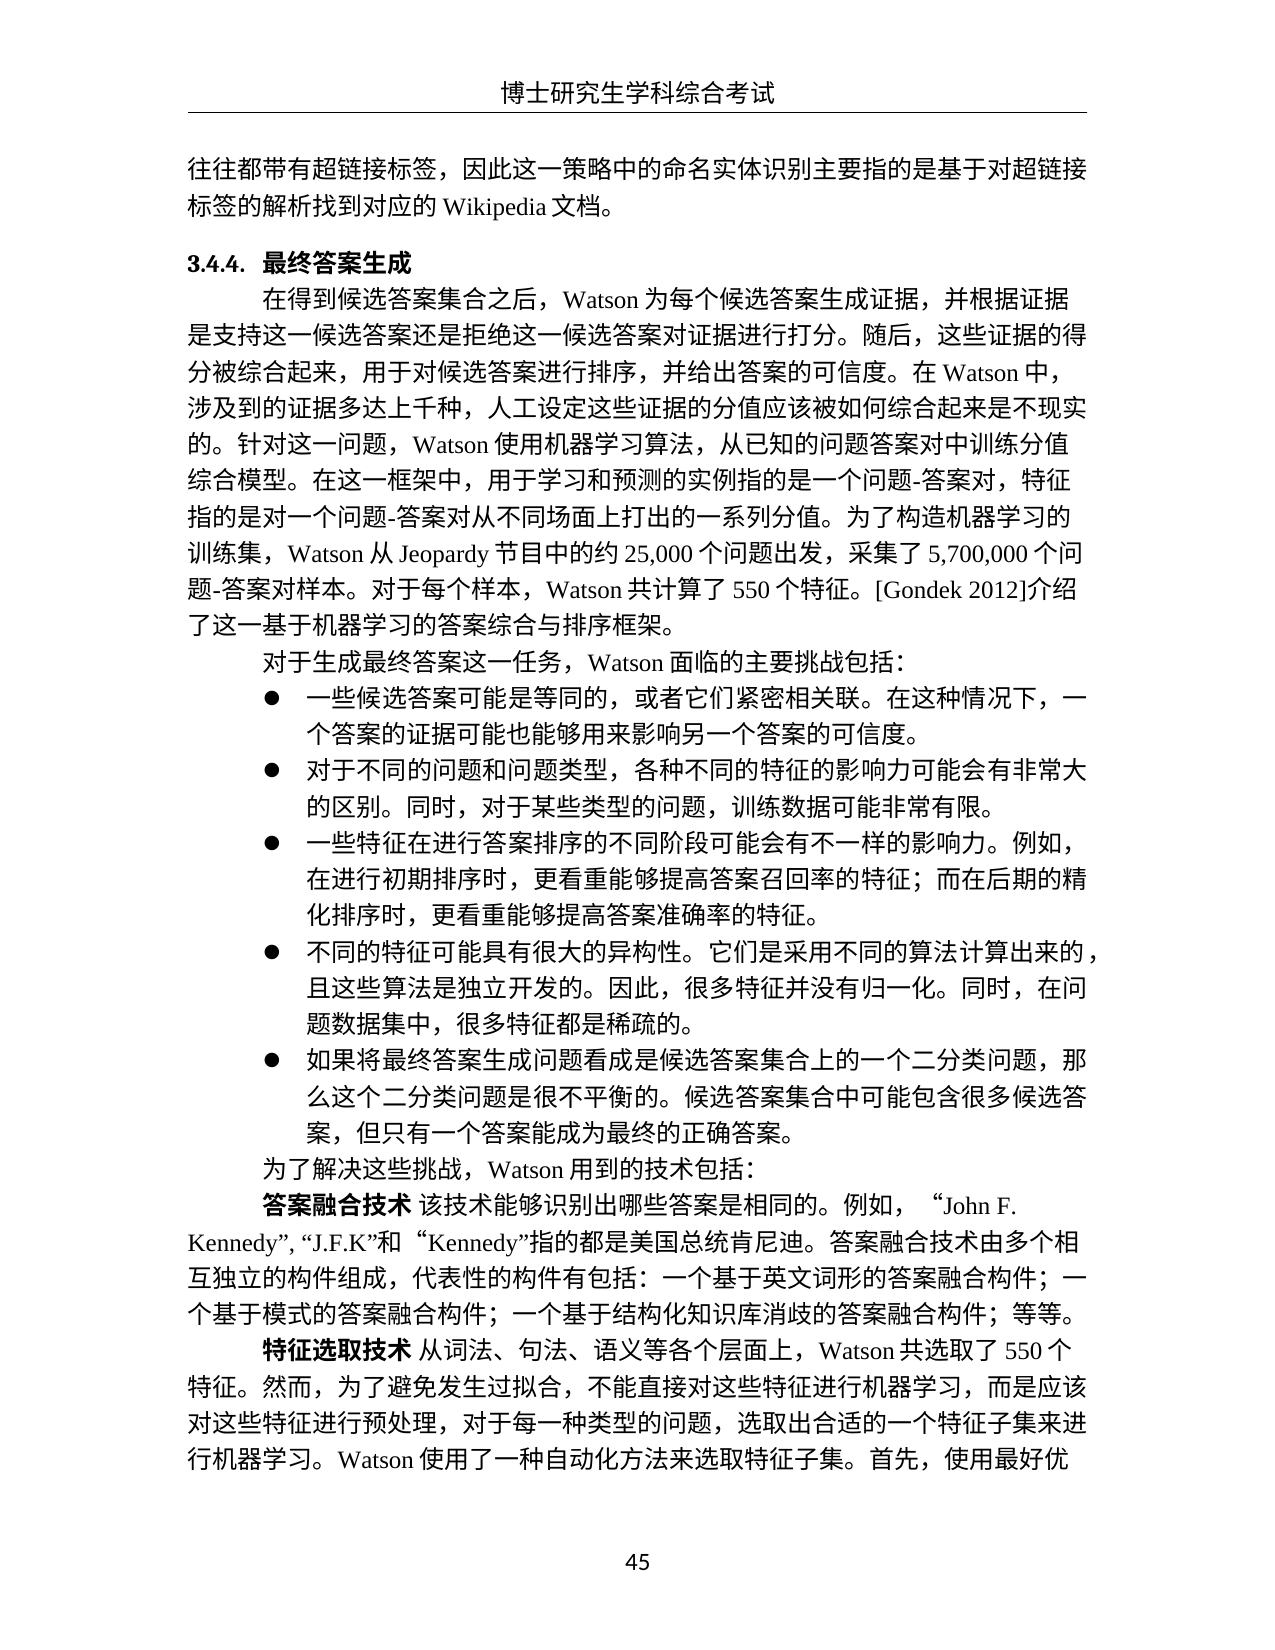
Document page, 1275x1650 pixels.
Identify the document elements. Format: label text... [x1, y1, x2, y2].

text 在得到候选答案集合之后，Watson为每个候选答案生成证据，并根据证据是支持这一候选答案还是拒绝这一候选答案对证据进行打分。随后，这些证据的得分被综合起来，用于对候选答案进行排序，并给出答案的可信度。在Watson中，涉及到的证据多达上千种，人工设定这些证据的分值应该被如何综合起来是不现实的。针对这一问题，Watson使用机器学习算法，从已知的问题答案对中训练分值综合模型。在这一框架中，用于学习和预测的实例指的是一个问题-答案对，特征指的是对一个问题-答案对从不同场面上打出的一系列分值。为了构造机器学习的训练集，Watson从Jeopardy节目中的约25,000个问题出发，采集了5,700,000个问题-答案对样本。对于每个样本，Watson共计算了550个特征。[Gondek 2012]介绍了这一基于机器学习的答案综合与排序框架。 [187, 279, 1087, 642]
list 对于不同的问题和问题类型，各种不同的特征的影响力可能会有非常大的区别。同时，对于某些类型的问题，训练数据可能非常有限。 [262, 751, 1087, 823]
text 对于生成最终答案这一任务，Watson面临的主要挑战包括： [187, 642, 1087, 678]
list 如果将最终答案生成问题看成是候选答案集合上的一个二分类问题，那么这个二分类问题是很不平衡的。候选答案集合中可能包含很多候选答案，但只有一个答案能成为最终的正确答案。 [262, 1041, 1087, 1149]
text 答案融合技术 该技术能够识别出哪些答案是相同的。例如，“John F. Kennedy”, “J.F.K”和“Kennedy”指的都是美国总统肯尼迪。答案融合技术由多个相互独立的构件组成，代表性的构件有包括：一个基于英文词形的答案融合构件；一个基于模式的答案融合构件；一个基于结构化知识库消歧的答案融合构件；等等。 [187, 1186, 1087, 1331]
list 不同的特征可能具有很大的异构性。它们是采用不同的算法计算出来的，且这些算法是独立开发的。因此，很多特征并没有归一化。同时，在问题数据集中，很多特征都是稀疏的。 [262, 932, 1087, 1041]
text 为了解决这些挑战，Watson用到的技术包括： [187, 1149, 1087, 1186]
list 一些候选答案可能是等同的，或者它们紧密相关联。在这种情况下，一个答案的证据可能也能够用来影响另一个答案的可信度。 [262, 678, 1087, 751]
subtitle 最终答案生成 [187, 243, 1087, 279]
list 一些特征在进行答案排序的不同阶段可能会有不一样的影响力。例如，在进行初期排序时，更看重能够提高答案召回率的特征；而在后期的精化排序时，更看重能够提高答案准确率的特征。 [262, 823, 1087, 932]
